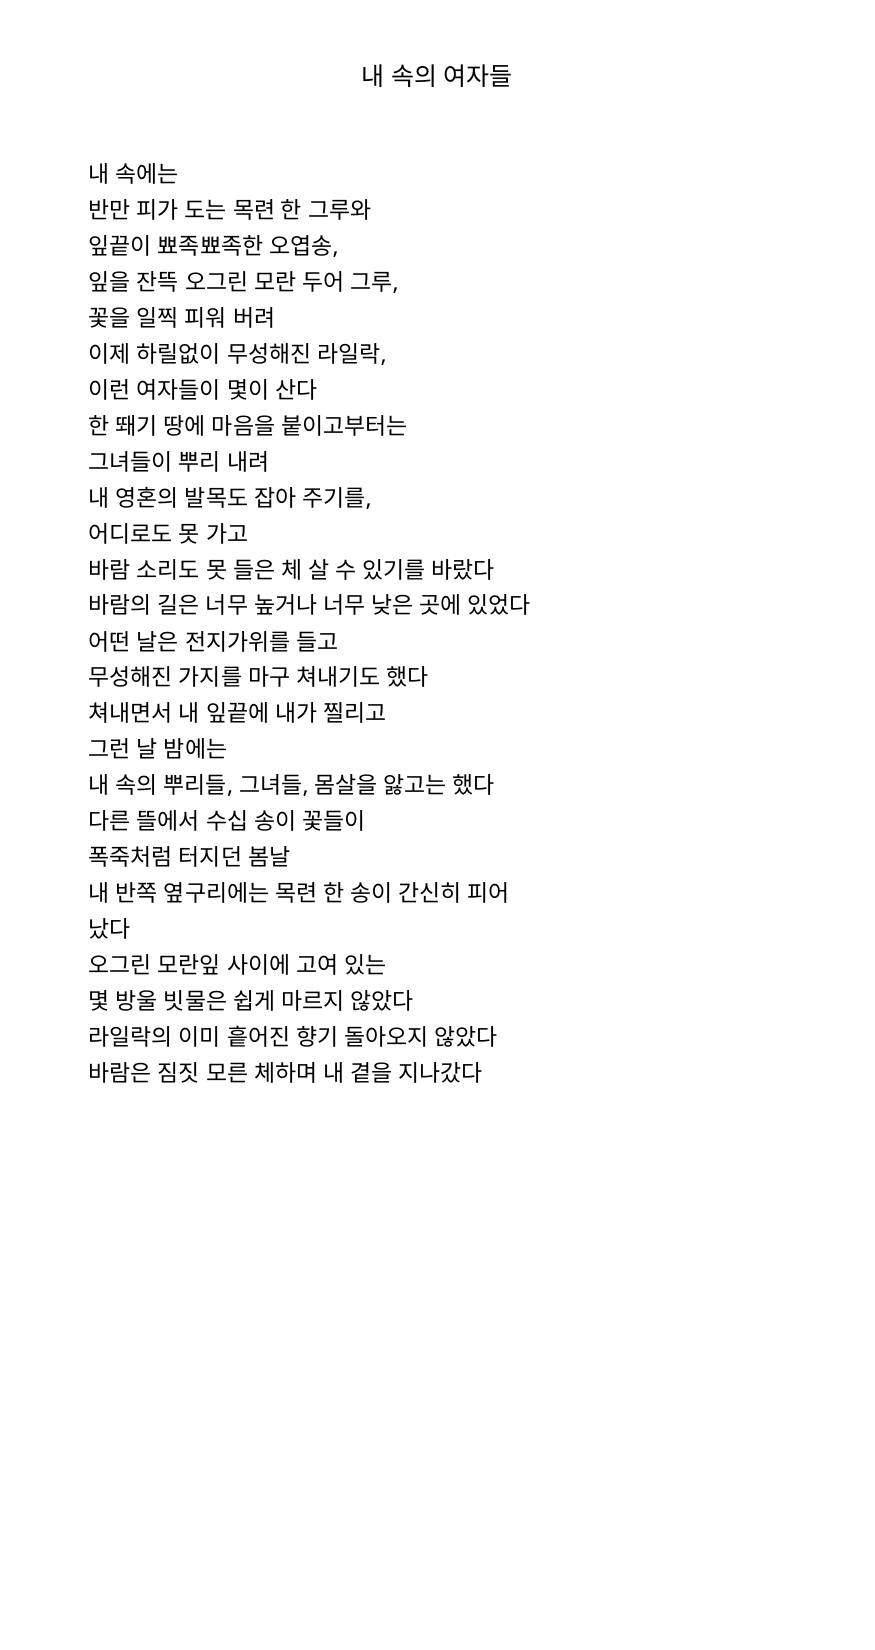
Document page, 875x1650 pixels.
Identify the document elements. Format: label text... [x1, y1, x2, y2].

text 내 속에는 반만 피가 도는 목련 한 그루와 잎끝이 뾰족뾰족한 오엽송, 잎을 잔뜩 오그린 모란 두어 그루, 꽃을 일찍 피워 버려 이제 하릴없이 무성해진 라일락, 이런 여자들이 몇이 산다 한 뙈기 땅에 마음을 붙이고부터는 그녀들이 뿌리 내려 내 영혼의 발목도 잡아 주기를, 어디로도 못 가고 바람 소리도 못 들은 체 살 수 있기를 바랐다 바람의 길은 너무 높거나 너무 낮은 곳에 있었다 어떤 날은 전지가위를 들고 무성해진 가지를 마구 쳐내기도 했다 쳐내면서 내 잎끝에 내가 찔리고 그런 날 밤에는 내 속의 뿌리들, 그녀들, 몸살을 앓고는 했다 다른 뜰에서 수십 송이 꽃들이 폭죽처럼 터지던 봄날 내 반쪽 옆구리에는 목련 한 송이 간신히 피어 났다 오그린 모란잎 사이에 고여 있는 몇 방울 빗물은 쉽게 마르지 않았다 라일락의 이미 흩어진 향기 돌아오지 않았다 바람은 짐짓 모른 체하며 내 곁을 지나갔다 [88, 158, 786, 1124]
text 내 속의 여자들 [88, 59, 786, 132]
